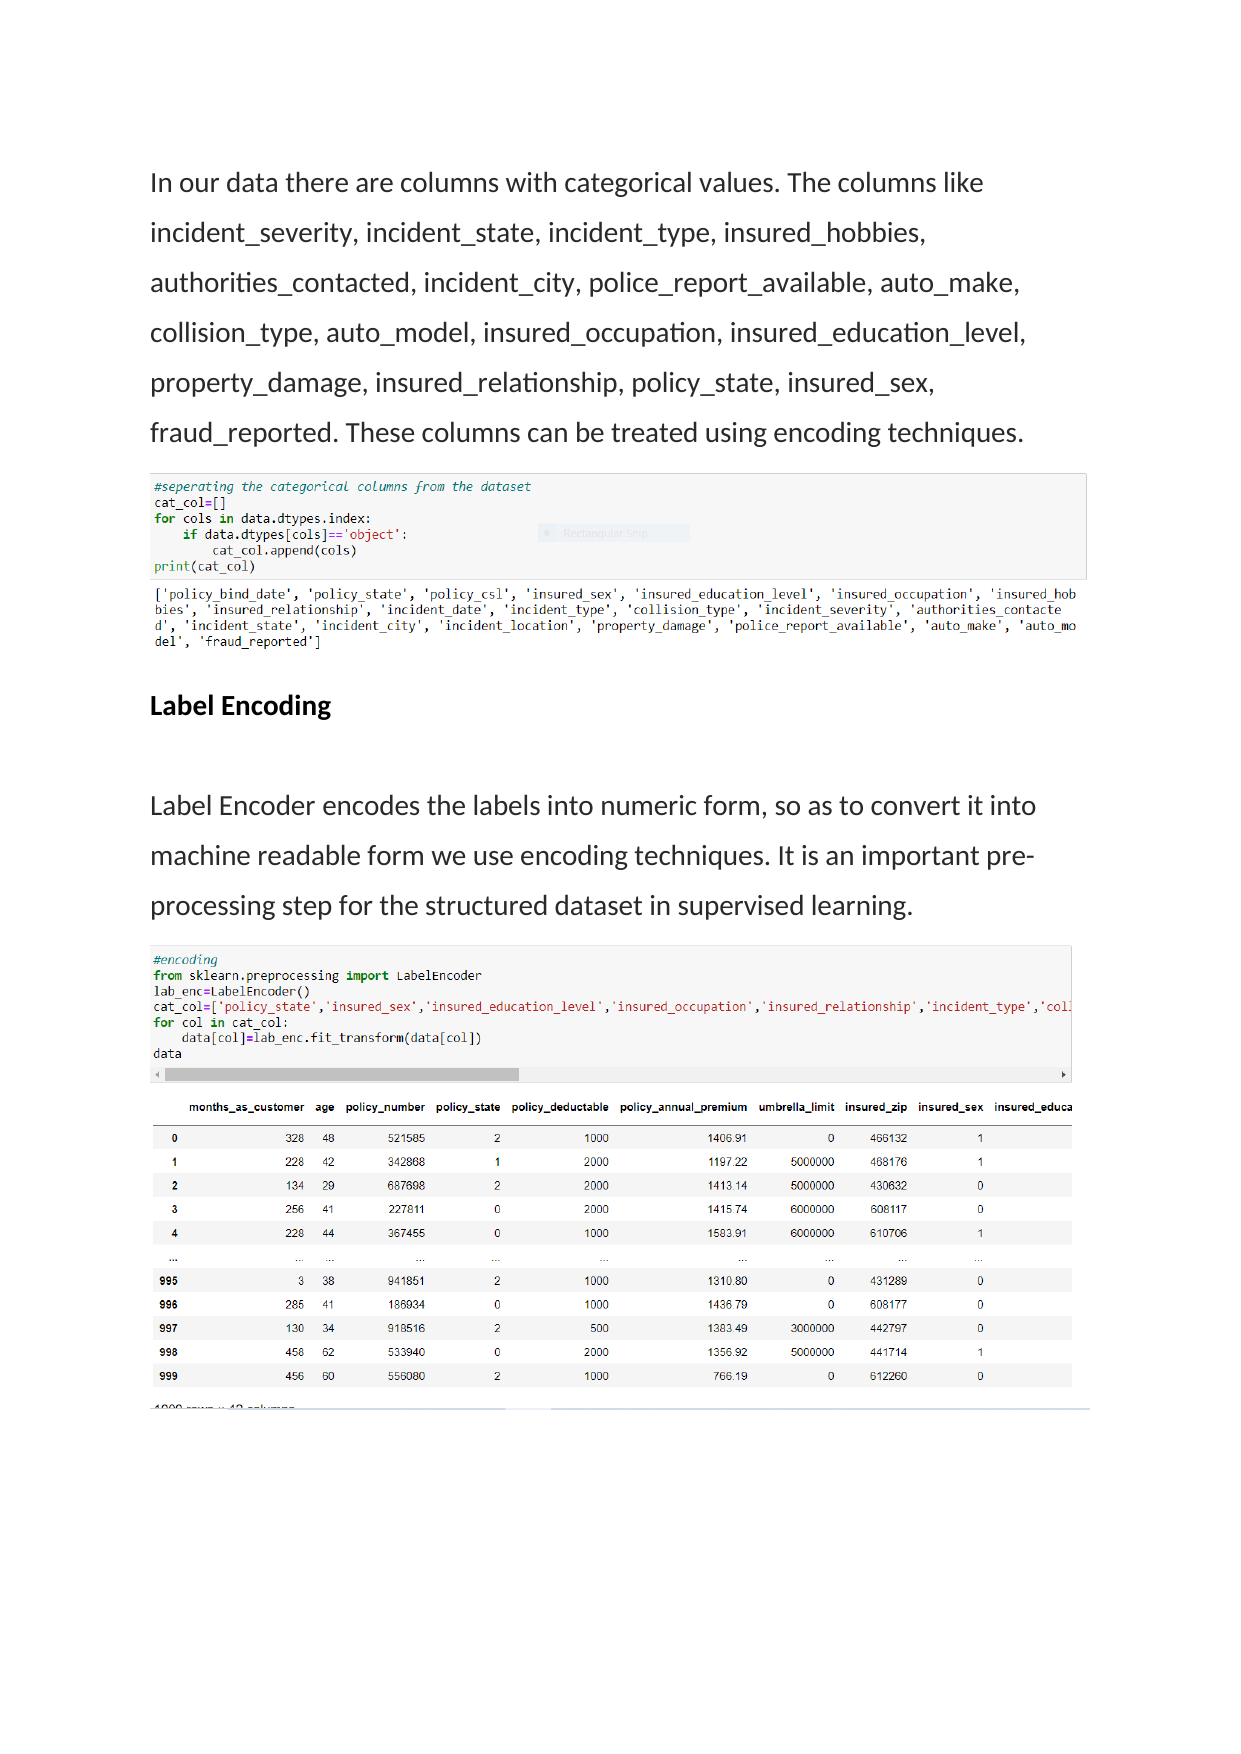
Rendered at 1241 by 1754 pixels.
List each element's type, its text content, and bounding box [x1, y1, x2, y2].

text In our data there are columns with categorical values. The columns like incident_severity, incident_state, incident_type, insured_hobbies, authorities_contacted, incident_city, police_report_available, auto_make, collision_type, auto_model, insured_occupation, insured_education_level, property_damage, insured_relationship, policy_state, insured_sex, fraud_reported. These columns can be treated using encoding techniques. [150, 150, 1090, 450]
text Label Encoding [150, 672, 1090, 722]
picture [150, 943, 1091, 1410]
picture [150, 471, 1091, 651]
text Label Encoder encodes the labels into numeric form, so as to convert it into machine readable form we use encoding techniques. It is an important pre-processing step for the structured dataset in supervised learning. [150, 772, 1090, 922]
